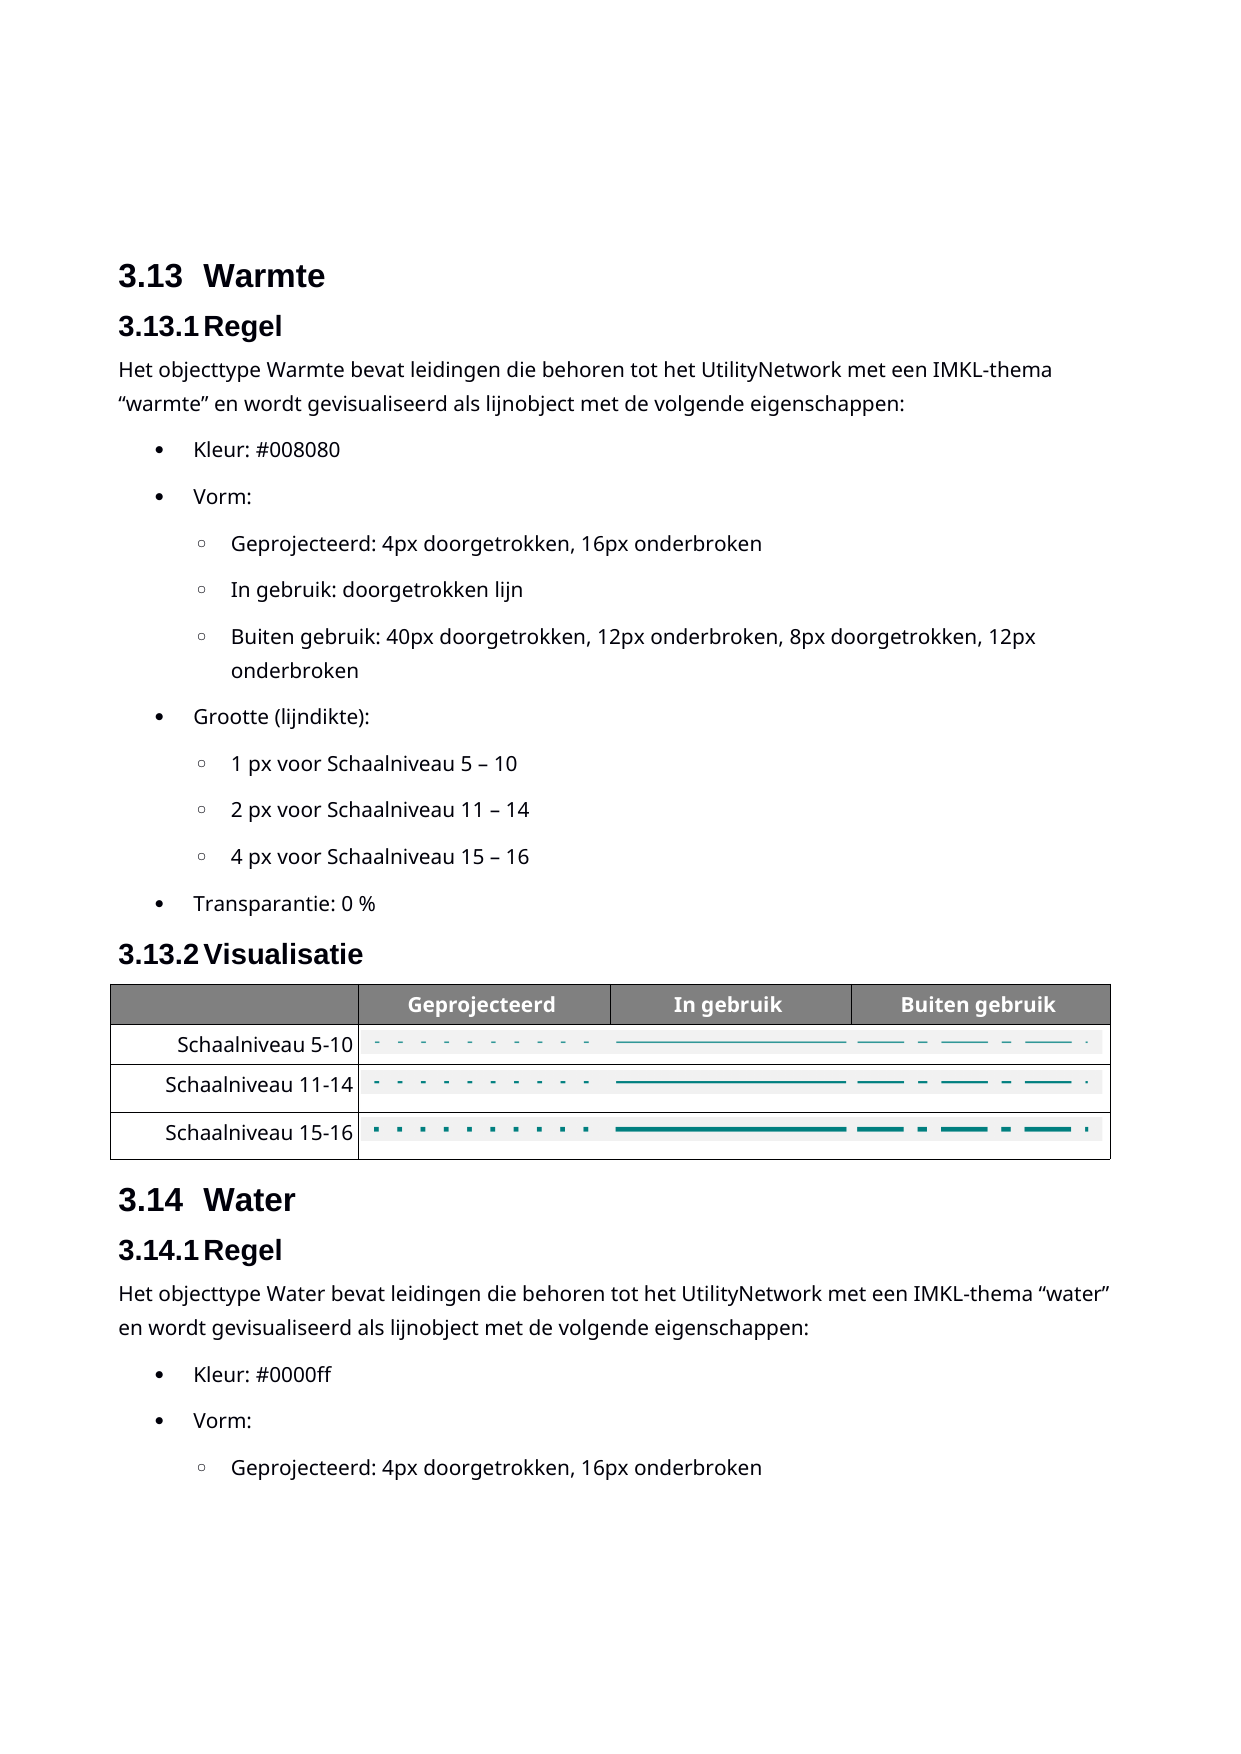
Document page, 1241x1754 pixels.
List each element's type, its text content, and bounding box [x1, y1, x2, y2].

subtitle Visualisatie [118, 937, 1122, 971]
subtitle Warmte [118, 256, 1122, 294]
list Grootte (lijndikte): [156, 702, 1122, 731]
table_cell Schaalniveau 11-14 [111, 1065, 358, 1111]
picture [360, 1117, 1103, 1141]
table_header Geprojecteerd [359, 985, 610, 1024]
table_header [111, 985, 358, 1024]
table_header Buiten gebruik [852, 985, 1110, 1024]
table_cell [359, 1065, 1110, 1111]
table_cell [359, 1113, 1110, 1159]
list Transparantie: 0 % [156, 889, 1122, 917]
text Het objecttype Water bevat leidingen die behoren tot het UtilityNetwork met een IMKL-thema “water” en wordt gevisualiseerd als lijnobject met de volgende eigenschappen: [118, 1279, 1122, 1342]
picture [360, 1070, 1103, 1094]
table_header In gebruik [611, 985, 851, 1024]
list 4 px voor Schaalniveau 15 – 16 [193, 842, 1122, 871]
table_cell Schaalniveau 5-10 [111, 1025, 358, 1064]
list 2 px voor Schaalniveau 11 – 14 [193, 796, 1122, 824]
list Geprojecteerd: 4px doorgetrokken, 16px onderbroken [193, 529, 1122, 557]
subtitle Water [118, 1180, 1122, 1218]
table_cell Schaalniveau 15-16 [111, 1113, 358, 1159]
list Geprojecteerd: 4px doorgetrokken, 16px onderbroken [193, 1453, 1122, 1481]
picture [360, 1030, 1103, 1054]
list In gebruik: doorgetrokken lijn [193, 575, 1122, 604]
subtitle Regel [118, 1233, 1122, 1267]
list Vorm: [156, 482, 1122, 511]
list Kleur: #0000ff [156, 1360, 1122, 1388]
list Buiten gebruik: 40px doorgetrokken, 12px onderbroken, 8px doorgetrokken, 12px onderbroken [193, 622, 1122, 684]
list Vorm: [156, 1406, 1122, 1435]
text Het objecttype Warmte bevat leidingen die behoren tot het UtilityNetwork met een IMKL-thema “warmte” en wordt gevisualiseerd als lijnobject met de volgende eigenschappen: [118, 355, 1122, 417]
list 1 px voor Schaalniveau 5 – 10 [193, 749, 1122, 777]
subtitle Regel [118, 309, 1122, 342]
table_cell [359, 1025, 1110, 1064]
list Kleur: #008080 [156, 436, 1122, 464]
